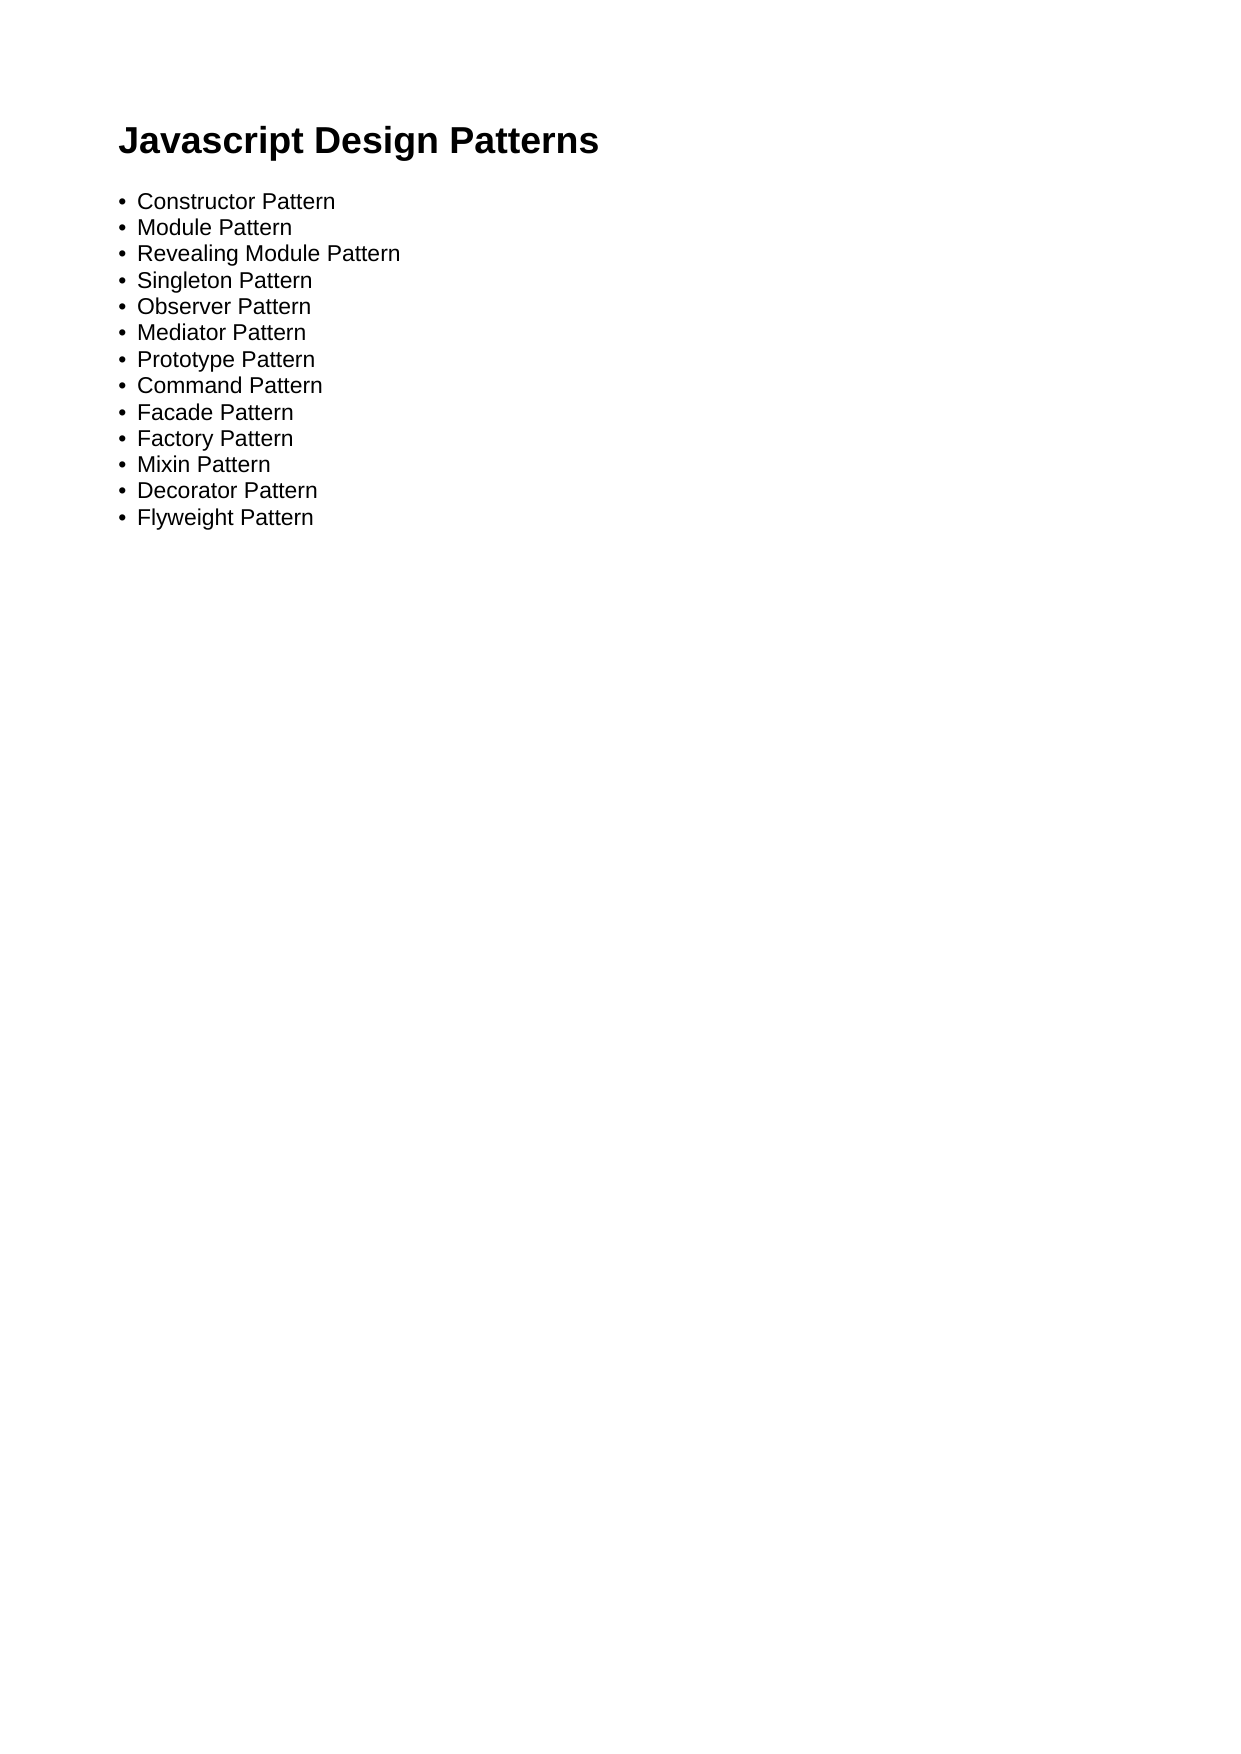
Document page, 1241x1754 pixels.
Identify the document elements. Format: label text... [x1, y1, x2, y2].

list Facade Pattern [118, 398, 1122, 425]
list Prototype Pattern [118, 346, 1122, 372]
list Revealing Module Pattern [118, 240, 1122, 267]
list Command Pattern [118, 372, 1122, 398]
list Observer Pattern [118, 293, 1122, 319]
list Module Pattern [118, 214, 1122, 240]
subtitle Javascript Design Patterns [118, 118, 1122, 161]
list Factory Pattern [118, 425, 1122, 451]
list Mixin Pattern [118, 451, 1122, 477]
list Decorator Pattern [118, 477, 1122, 504]
list Mediator Pattern [118, 319, 1122, 346]
list Constructor Pattern [118, 188, 1122, 214]
list Flyweight Pattern [118, 504, 1122, 530]
list Singleton Pattern [118, 267, 1122, 293]
